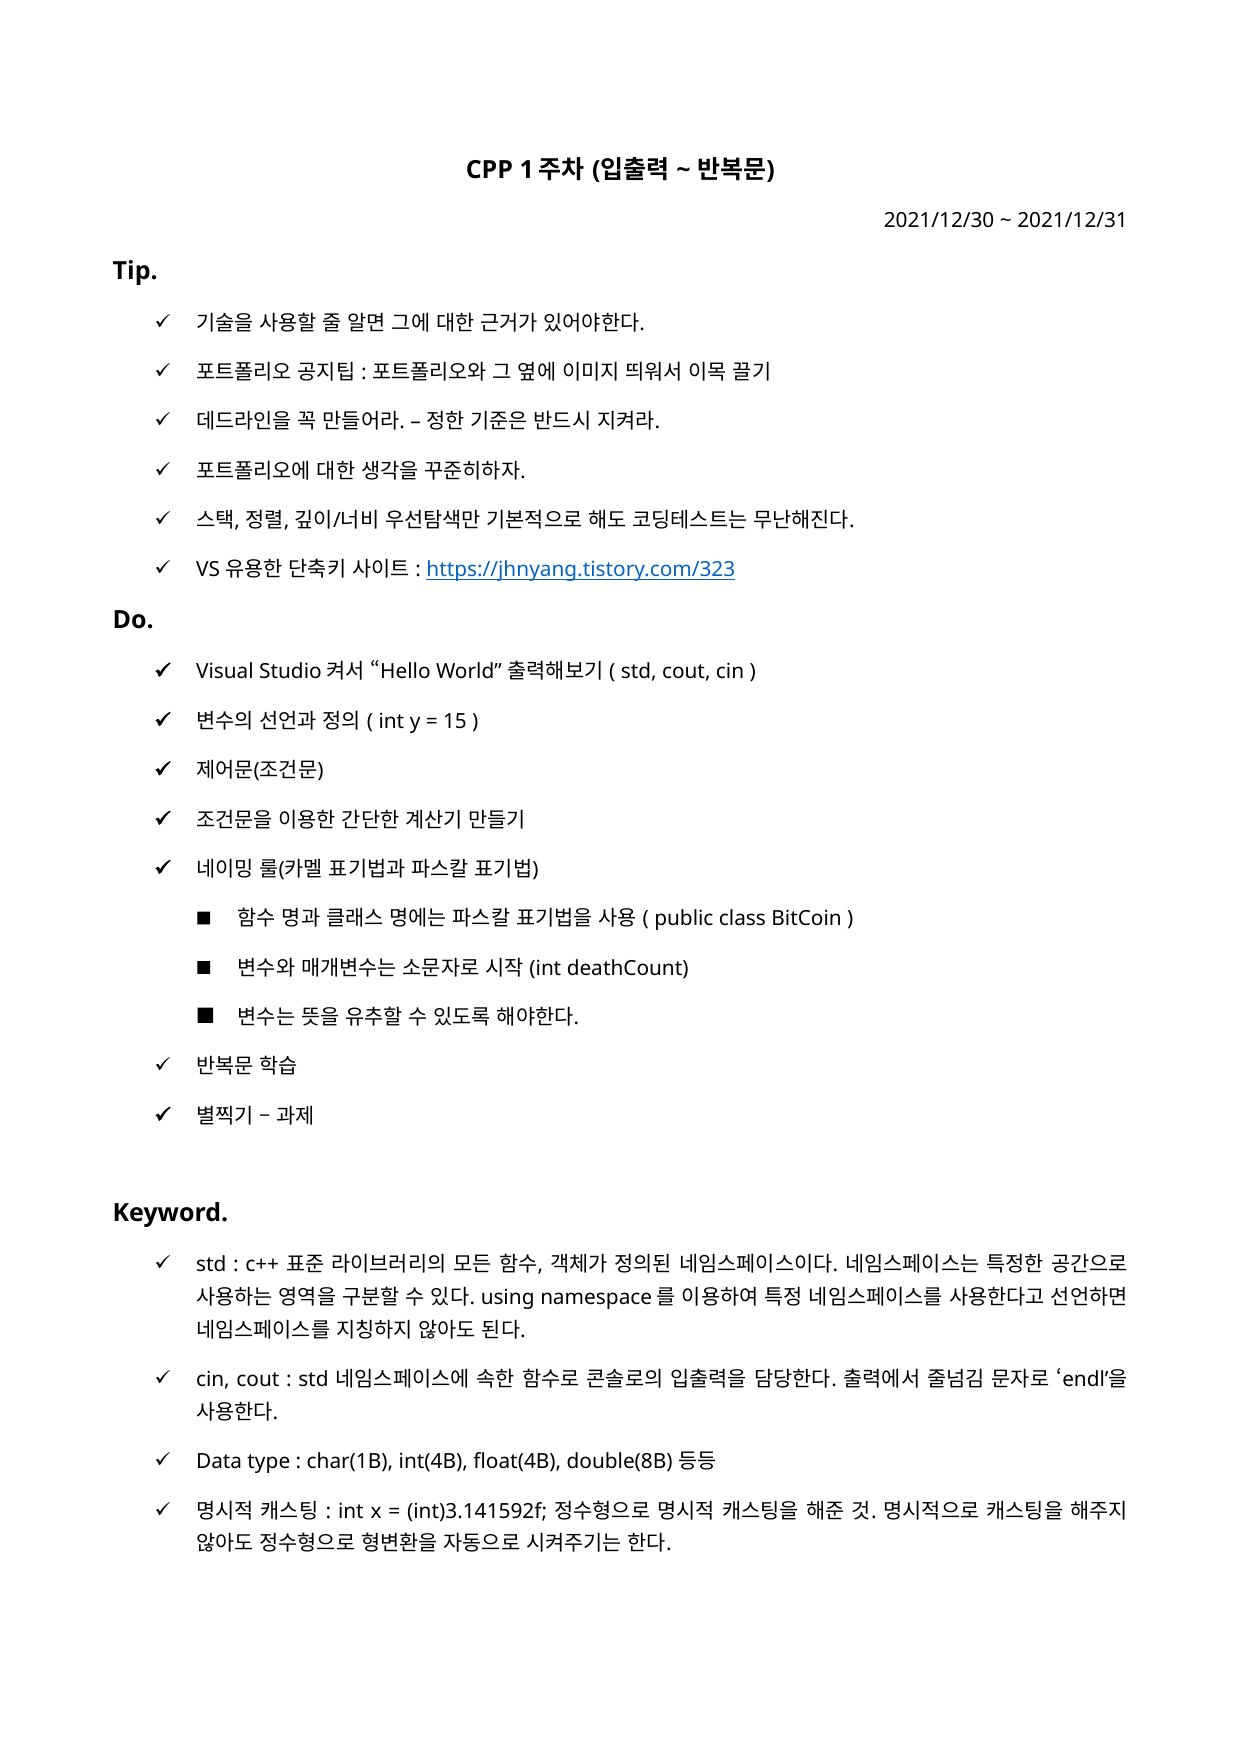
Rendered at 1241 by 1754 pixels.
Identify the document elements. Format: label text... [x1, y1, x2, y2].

text CPP 1주차 (입출력 ~ 반복문) [112, 150, 1128, 186]
list 네이밍 룰(카멜 표기법과 파스칼 표기법) [154, 852, 1128, 882]
text Do. [112, 602, 1128, 636]
list VS 유용한 단축키 사이트 : https://jhnyang.tistory.com/323 [154, 553, 1128, 583]
list 스택, 정렬, 깊이/너비 우선탐색만 기본적으로 해도 코딩테스트는 무난해진다. [154, 503, 1128, 533]
list Visual Studio켜서 “Hello World” 출력해보기 ( std, cout, cin ) [154, 655, 1128, 685]
list 조건문을 이용한 간단한 계산기 만들기 [154, 803, 1128, 833]
list 반복문 학습 [154, 1049, 1128, 1080]
list std : c++ 표준 라이브러리의 모든 함수, 객체가 정의된 네임스페이스이다. 네임스페이스는 특정한 공간으로 사용하는 영역을 구분할 수 있다. using namespace를 이용하여 특정 네임스페이스를 사용한다고 선언하면 네임스페이스를 지칭하지 않아도 된다. [154, 1248, 1128, 1343]
list 데드라인을 꼭 만들어라. – 정한 기준은 반드시 지켜라. [154, 404, 1128, 435]
list 변수의 선언과 정의 ( int y = 15 ) [154, 704, 1128, 734]
list Data type : char(1B), int(4B), float(4B), double(8B) 등등 [154, 1444, 1128, 1475]
list 포트폴리오에 대한 생각을 꾸준히하자. [154, 454, 1128, 484]
list 2021/12/30 ~ 2021/12/31 [154, 205, 1128, 233]
list 변수는 뜻을 유추할 수 있도록 해야한다. [196, 1000, 1128, 1031]
list 명시적 캐스팅 : int x = (int)3.141592f; 정수형으로 명시적 캐스팅을 해준 것. 명시적으로 캐스팅을 해주지 않아도 정수형으로 형변환을 자동으로 시켜주기는 한다. [154, 1494, 1128, 1557]
list 제어문(조건문) [154, 753, 1128, 784]
list 변수와 매개변수는 소문자로 시작 (int deathCount) [196, 951, 1128, 981]
list 함수 명과 클래스 명에는 파스칼 표기법을 사용 ( public class BitCoin ) [196, 901, 1128, 932]
list Tip. [112, 252, 1128, 286]
list 기술을 사용할 줄 알면 그에 대한 근거가 있어야한다. [154, 306, 1128, 336]
list 포트폴리오 공지팁 : 포트폴리오와 그 옆에 이미지 띄워서 이목 끌기 [154, 355, 1128, 385]
text Keyword. [112, 1195, 1128, 1229]
list 별찍기 – 과제 [154, 1099, 1128, 1129]
list cin, cout : std 네임스페이스에 속한 함수로 콘솔로의 입출력을 담당한다. 출력에서 줄넘김 문자로 ‘endl’을 사용한다. [154, 1362, 1128, 1425]
